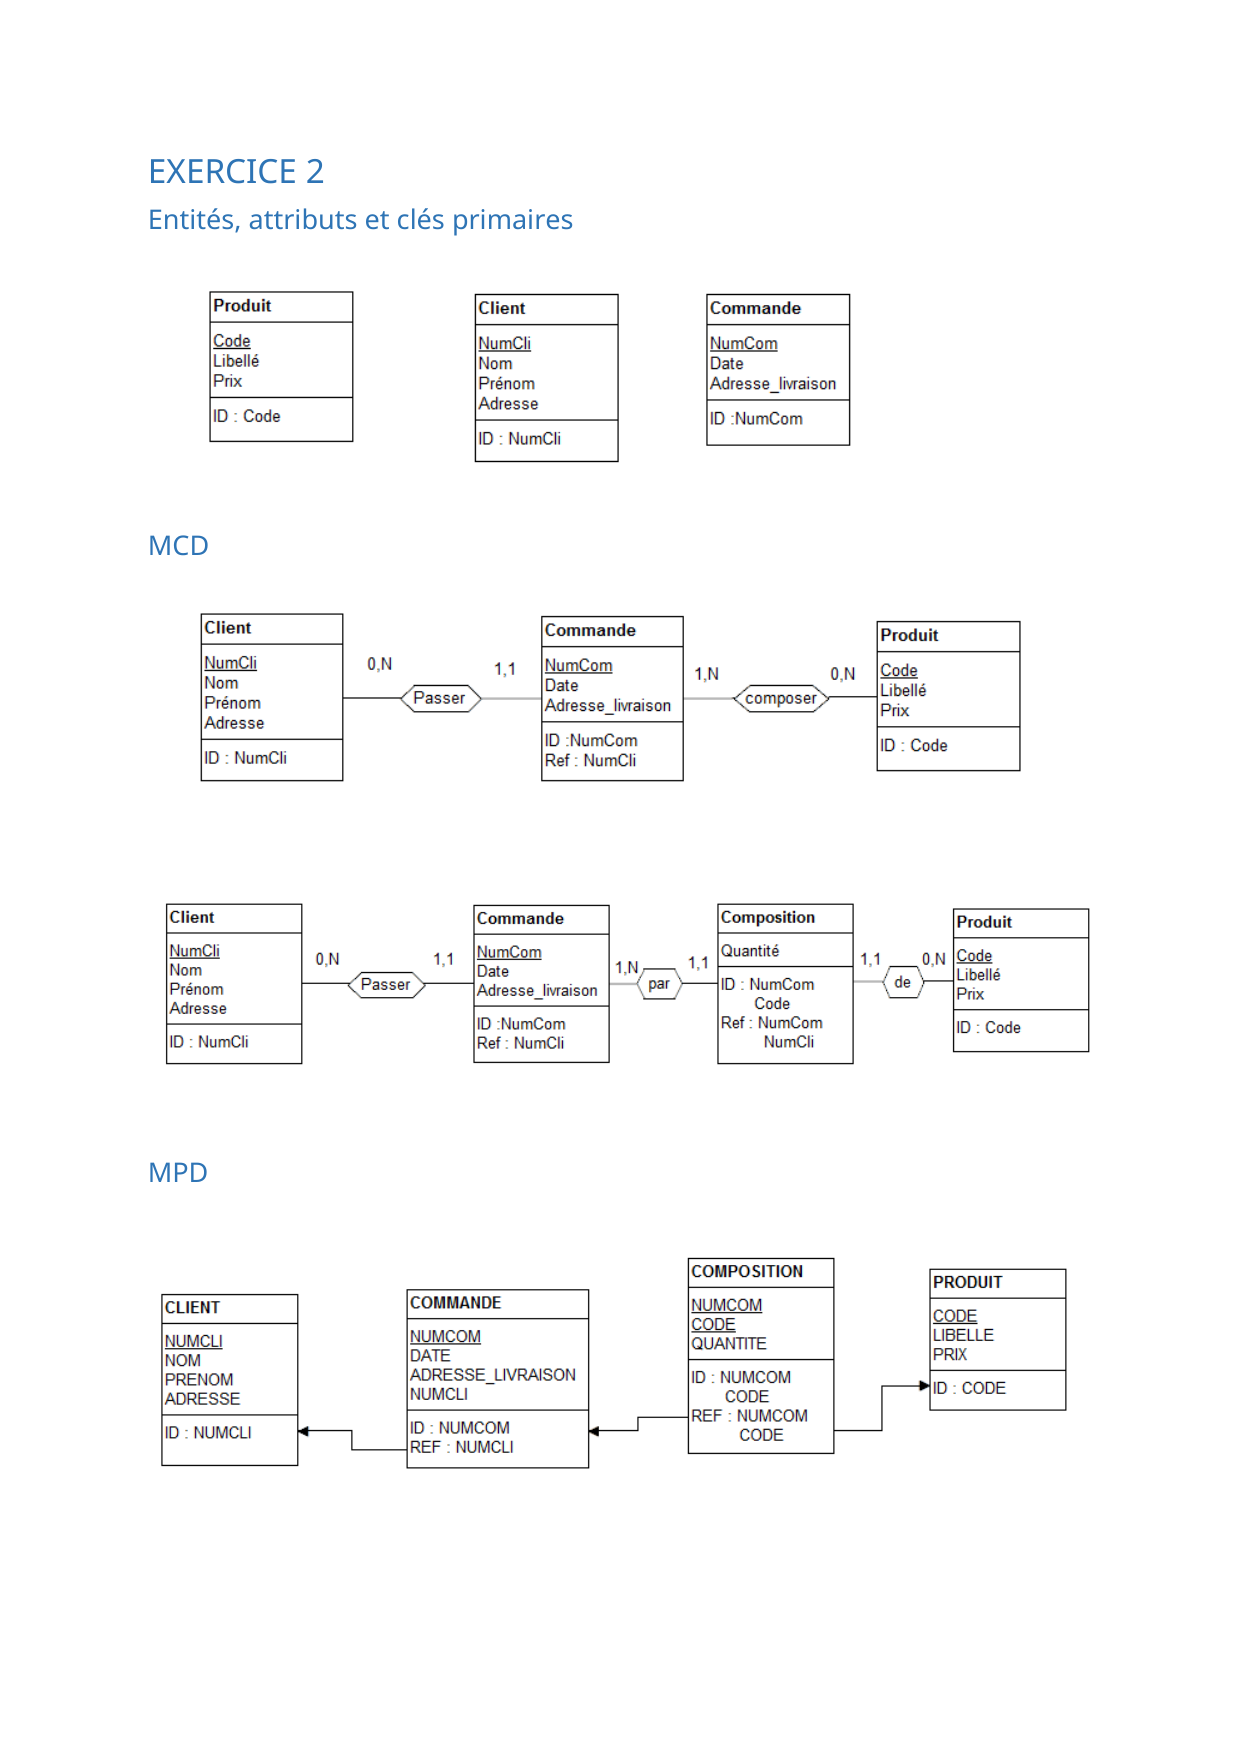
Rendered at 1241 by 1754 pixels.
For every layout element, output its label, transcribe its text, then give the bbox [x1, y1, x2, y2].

subtitle EXERCICE 2 [148, 148, 1093, 193]
subtitle MPD [148, 1153, 1093, 1193]
subtitle MCD [148, 526, 1093, 563]
picture [147, 566, 1062, 839]
picture [147, 1193, 1093, 1554]
picture [147, 240, 943, 520]
picture [147, 857, 1093, 1135]
